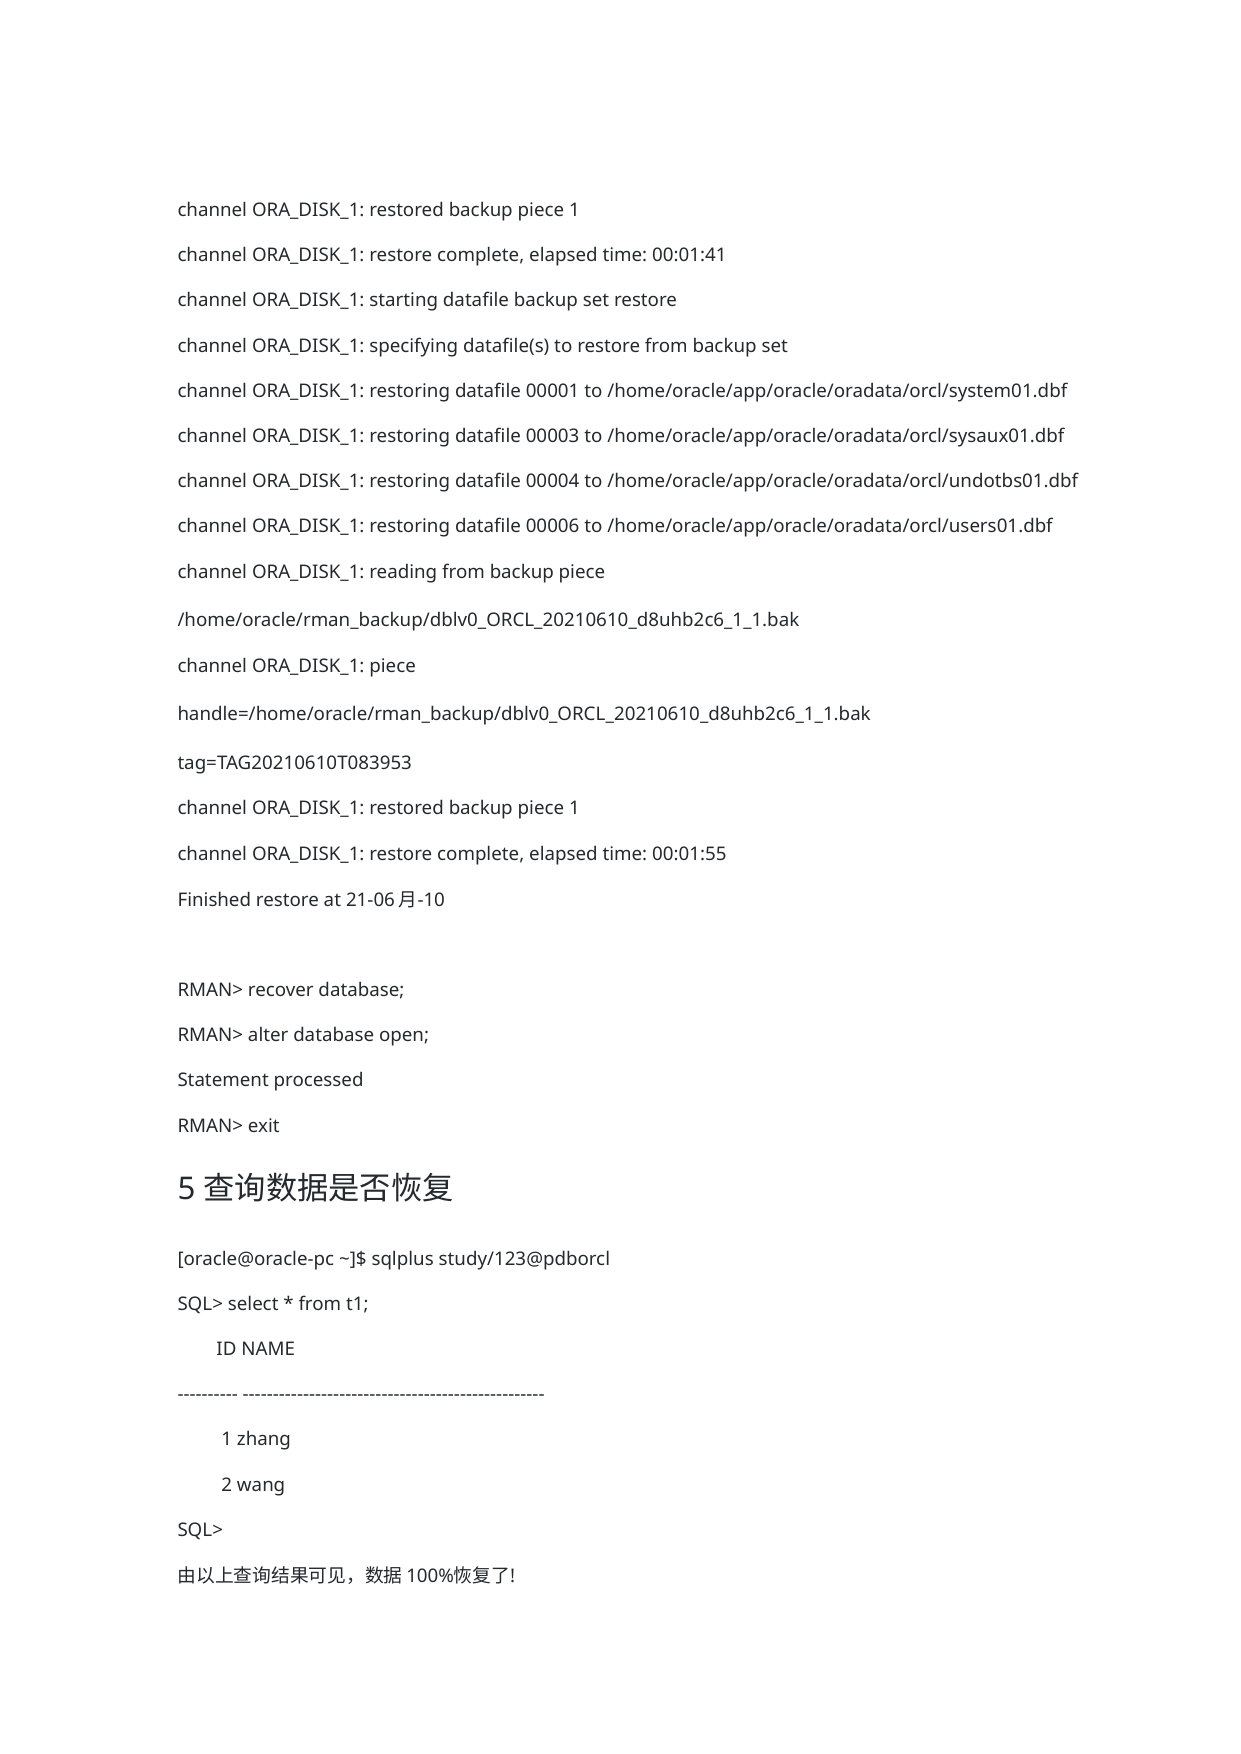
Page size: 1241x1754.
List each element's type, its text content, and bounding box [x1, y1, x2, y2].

list channel ORA_DISK_1: restored backup piece 1 [177, 193, 1087, 225]
list SQL> [177, 1513, 1087, 1545]
list channel ORA_DISK_1: restoring datafile 00006 to /home/oracle/app/oracle/oradata/orcl/users01.dbf [177, 509, 1087, 542]
list channel ORA_DISK_1: restoring datafile 00001 to /home/oracle/app/oracle/oradata/orcl/system01.dbf [177, 374, 1087, 406]
list channel ORA_DISK_1: piece handle=/home/oracle/rman_backup/dblv0_ORCL_20210610_d8uhb2c6_1_1.bak tag=TAG20210610T083953 [177, 648, 1087, 778]
list 2 wang [177, 1467, 1087, 1500]
list channel ORA_DISK_1: restore complete, elapsed time: 00:01:41 [177, 238, 1087, 271]
list Finished restore at 21-06月-10 [177, 882, 1087, 914]
list channel ORA_DISK_1: restored backup piece 1 [177, 791, 1087, 824]
list channel ORA_DISK_1: restoring datafile 00003 to /home/oracle/app/oracle/oradata/orcl/sysaux01.dbf [177, 419, 1087, 451]
list RMAN> recover database; [177, 973, 1087, 1005]
list ID NAME [177, 1332, 1087, 1364]
list RMAN> alter database open; [177, 1018, 1087, 1051]
list channel ORA_DISK_1: restore complete, elapsed time: 00:01:55 [177, 836, 1087, 869]
list ---------- -------------------------------------------------- [177, 1377, 1087, 1409]
list [oracle@oracle-pc ~]$ sqlplus study/123@pdborcl [177, 1241, 1087, 1274]
list channel ORA_DISK_1: reading from backup piece /home/oracle/rman_backup/dblv0_ORCL_20210610_d8uhb2c6_1_1.bak [177, 554, 1087, 636]
list SQL> select * from t1; [177, 1287, 1087, 1319]
list channel ORA_DISK_1: starting datafile backup set restore [177, 283, 1087, 316]
list 1 zhang [177, 1422, 1087, 1455]
list 5 查询数据是否恢复 [177, 1154, 1087, 1219]
list RMAN> exit [177, 1108, 1087, 1141]
list channel ORA_DISK_1: specifying datafile(s) to restore from backup set [177, 328, 1087, 361]
list 由以上查询结果可见，数据100%恢复了! [177, 1558, 1087, 1590]
list Statement processed [177, 1063, 1087, 1096]
list channel ORA_DISK_1: restoring datafile 00004 to /home/oracle/app/oracle/oradata/orcl/undotbs01.dbf [177, 464, 1087, 497]
